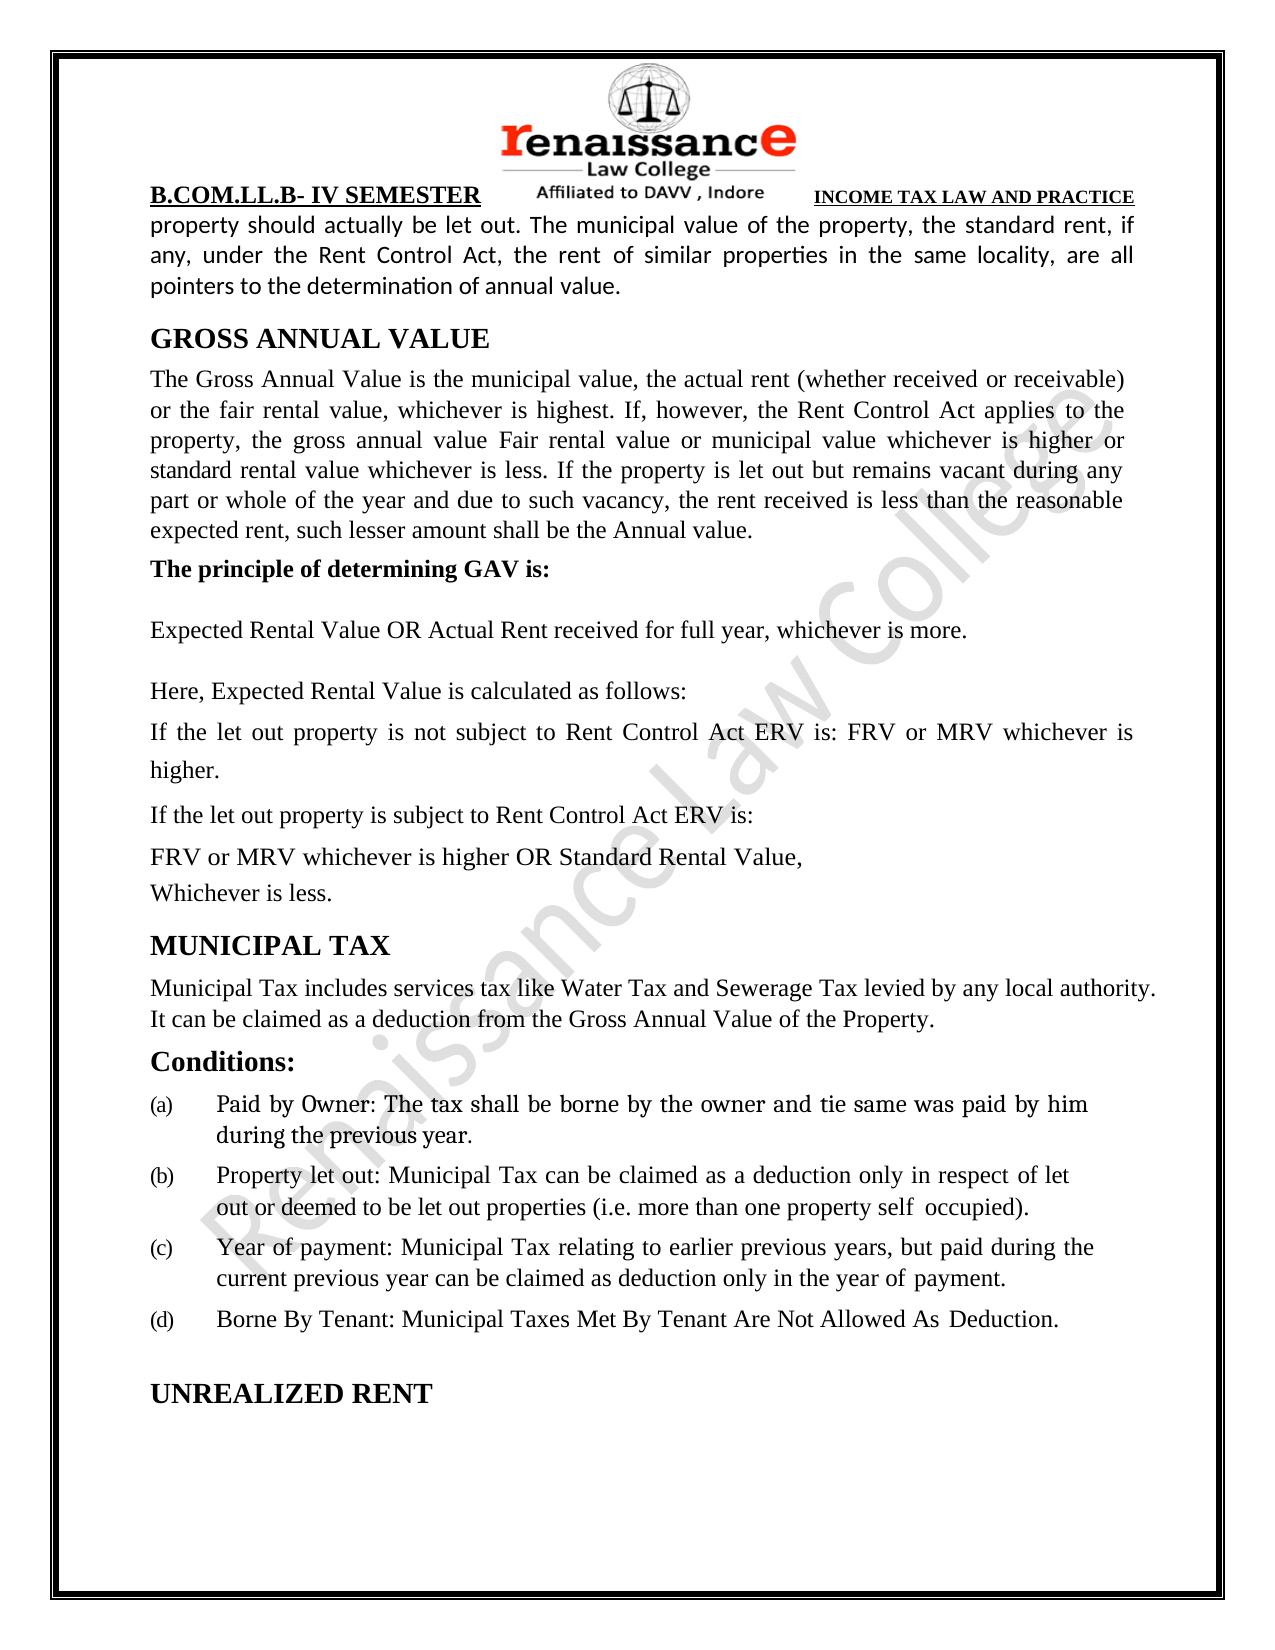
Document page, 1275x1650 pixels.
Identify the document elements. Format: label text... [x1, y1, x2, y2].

list Borne By Tenant: Municipal Taxes Met By Tenant Are Not Allowed As Deduction. [150, 1304, 1094, 1333]
text Expected Rental Value OR Actual Rent received for full year, whichever is more. [150, 615, 1134, 644]
text UNREALIZED RENT [150, 1376, 1181, 1410]
list Property let out: Municipal Tax can be claimed as a deduction only in respect of let out or deemed to be let out properties (i.e. more than one property self occupied). [150, 1161, 1069, 1220]
text If the let out property is subject to Rent Control Act ERV is: [150, 800, 1181, 829]
text It can be claimed as a deduction from the Gross Annual Value of the Property. [150, 1004, 1181, 1033]
text If the let out property is not subject to Rent Control Act ERV is: FRV or MRV whichever is higher. [150, 717, 1134, 784]
text FRV or MRV whichever is higher OR Standard Rental Value, [150, 842, 1144, 870]
subtitle GROSS ANNUAL VALUE [150, 321, 1181, 355]
text Whichever is less. [150, 883, 1181, 905]
subtitle MUNICIPAL TAX [150, 928, 1181, 961]
subtitle Paid by Owner: The tax shall be borne by the owner and tie same was paid by him during the previous year. [150, 1090, 1090, 1150]
subtitle Conditions: [150, 1044, 1181, 1078]
text Municipal Tax includes services tax like Water Tax and Sewerage Tax levied by any local authority. [150, 973, 1181, 1002]
text The Gross Annual Value is the municipal value, the actual rent (whether received or receivable) or the fair rental value, whichever is highest. If, however, the Rent Control Act applies to the property, the gross annual value Fair rental value or municipal value whichever is higher or standard rental value whichever is less. If the property is let out but remains vacant during any part or whole of the year and due to such vacancy, the rent received is less than the reasonable expected rent, such lesser amount shall be the Annual value. [150, 364, 1124, 544]
text Here, Expected Rental Value is calculated as follows: [150, 676, 1181, 705]
picture [486, 63, 814, 204]
text The principle of determining GAV is: [150, 554, 1134, 583]
list Year of payment: Municipal Tax relating to earlier previous years, but paid during the current previous year can be claimed as deduction only in the year of payment. [150, 1232, 1094, 1292]
